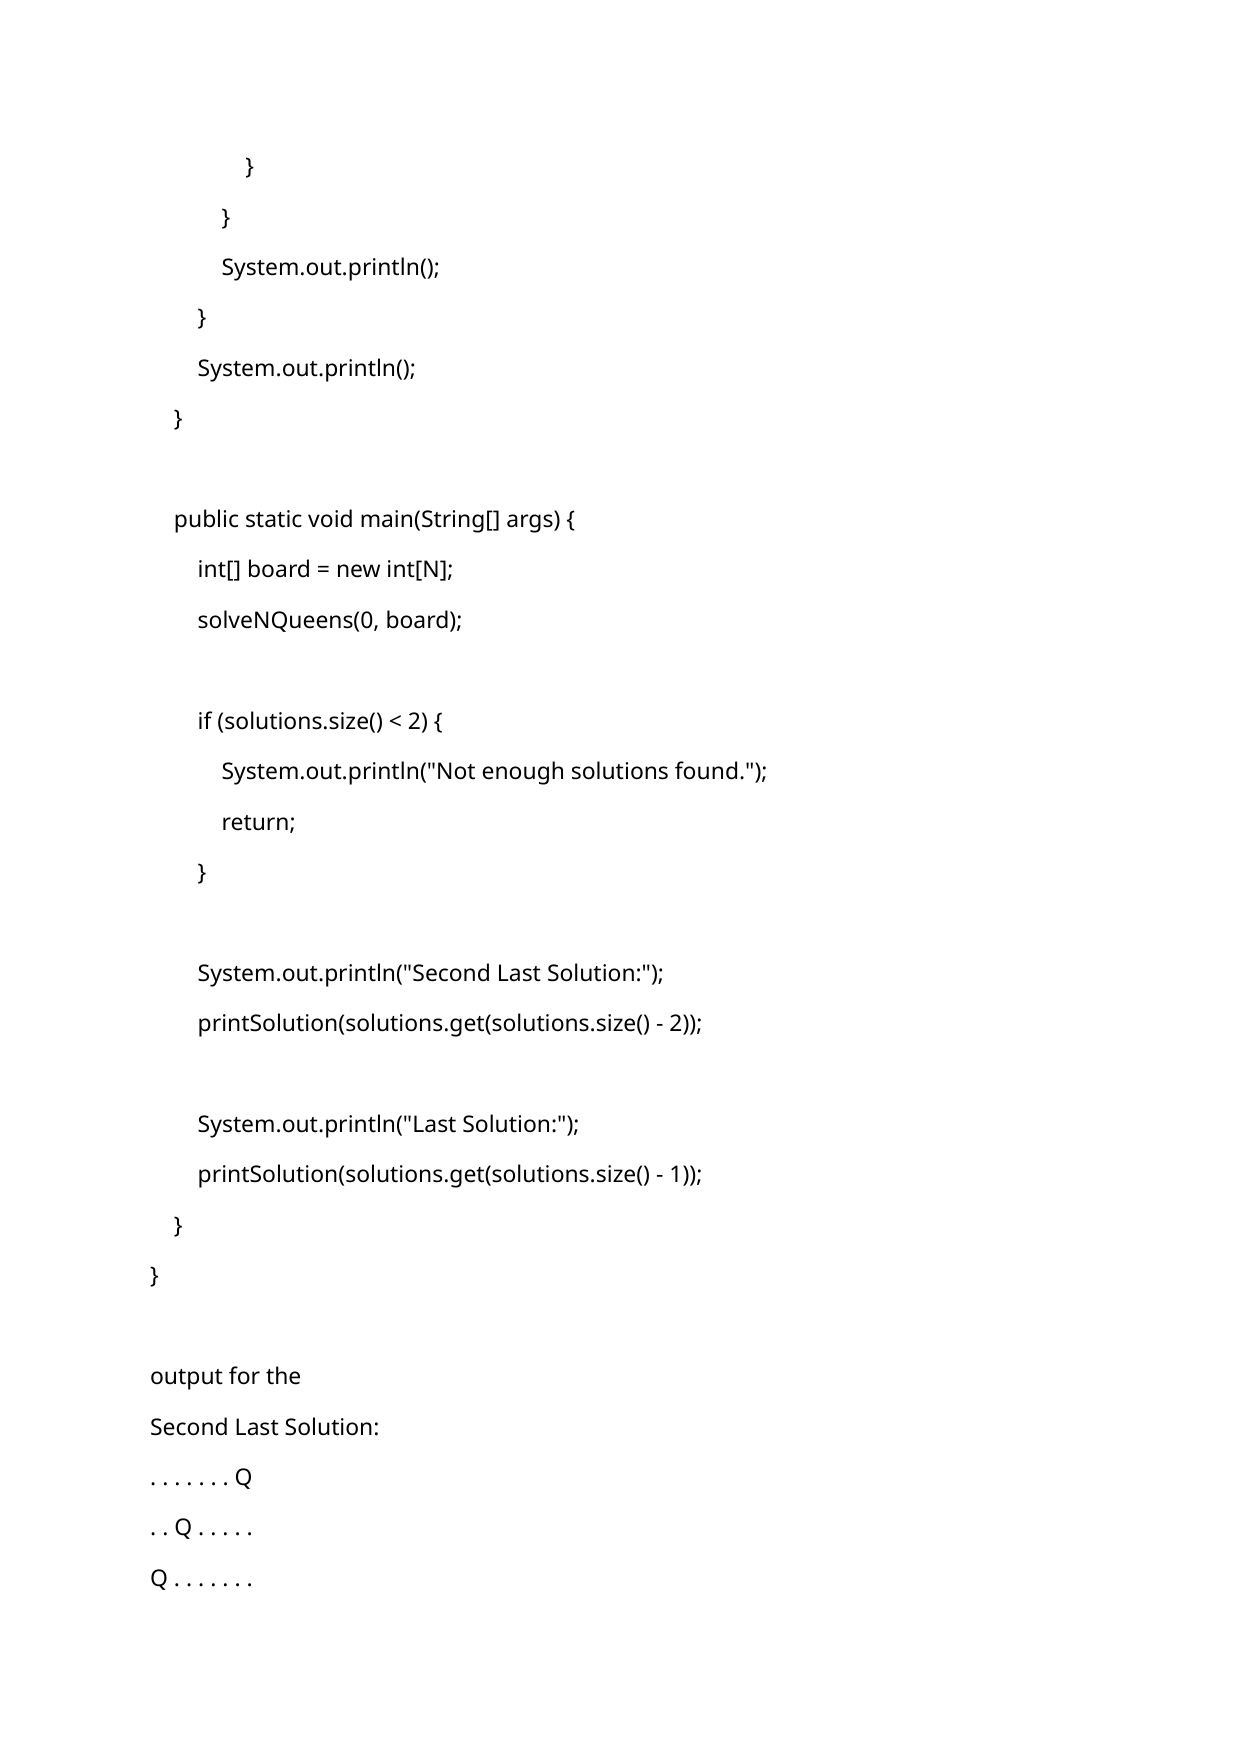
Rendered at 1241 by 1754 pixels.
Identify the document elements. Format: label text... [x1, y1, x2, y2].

text printSolution(solutions.get(solutions.size() - 2)); [150, 1007, 1090, 1038]
text printSolution(solutions.get(solutions.size() - 1)); [150, 1158, 1090, 1189]
text System.out.println(); [150, 251, 1090, 282]
text int[] board = new int[N]; [150, 553, 1090, 584]
text output for the [150, 1360, 1090, 1391]
text } [150, 301, 1090, 332]
text } [150, 856, 1090, 887]
text System.out.println("Not enough solutions found."); [150, 755, 1090, 786]
text } [150, 1259, 1090, 1290]
text System.out.println("Last Solution:"); [150, 1108, 1090, 1139]
text if (solutions.size() < 2) { [150, 704, 1090, 736]
text } [150, 200, 1090, 232]
text } [150, 150, 1090, 181]
text Second Last Solution: [150, 1410, 1090, 1442]
text solveNQueens(0, board); [150, 604, 1090, 635]
text public static void main(String[] args) { [150, 503, 1090, 534]
text System.out.println(); [150, 352, 1090, 383]
text } [150, 402, 1090, 433]
text . . Q . . . . . [150, 1511, 1090, 1542]
text } [150, 1209, 1090, 1240]
text Q . . . . . . . [150, 1562, 1090, 1593]
text System.out.println("Second Last Solution:"); [150, 957, 1090, 988]
text return; [150, 805, 1090, 837]
text . . . . . . . Q [150, 1461, 1090, 1492]
